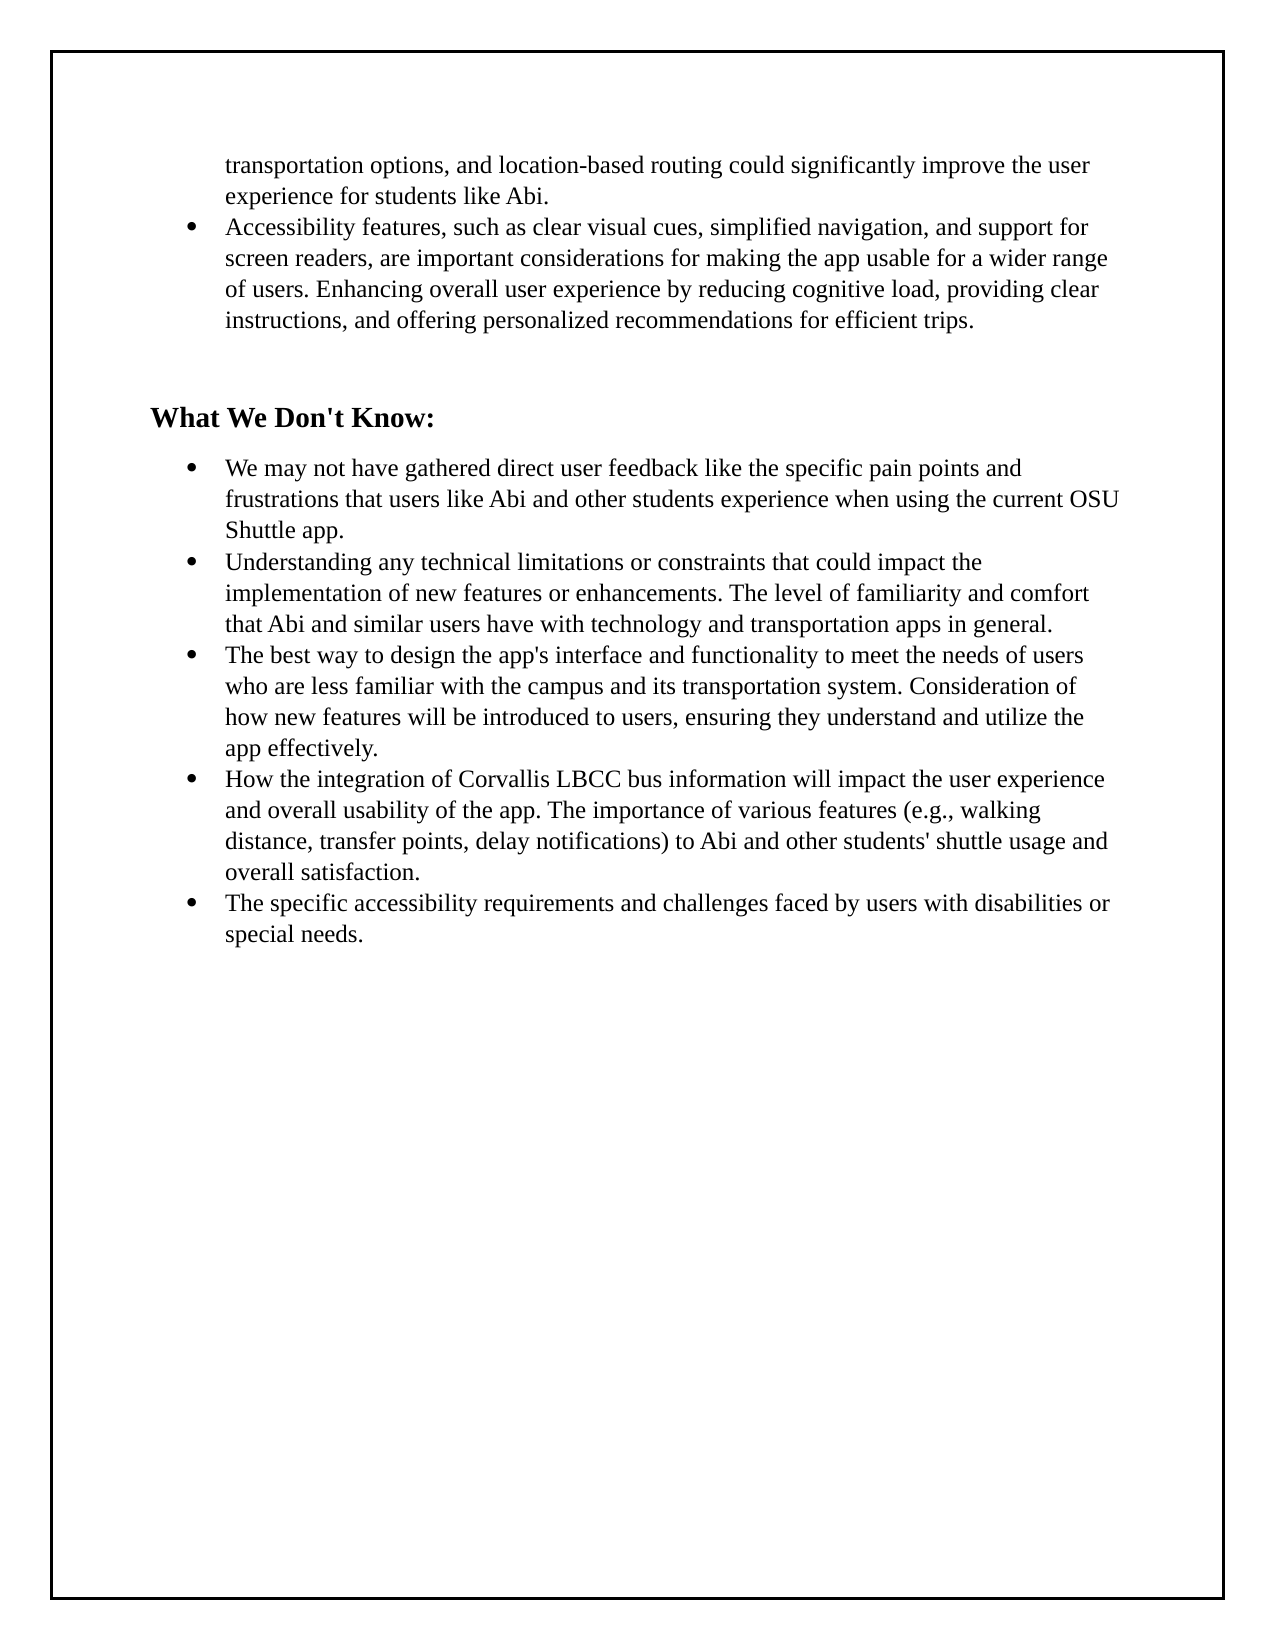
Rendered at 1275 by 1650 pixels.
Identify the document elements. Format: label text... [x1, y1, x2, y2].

list We may not have gathered direct user feedback like the specific pain points and frustrations that users like Abi and other students experience when using the current OSU Shuttle app. [187, 453, 1125, 544]
list The specific accessibility requirements and challenges faced by users with disabilities or special needs. [187, 888, 1125, 948]
list The best way to design the app's interface and functionality to meet the needs of users who are less familiar with the campus and its transportation system. Consideration of how new features will be introduced to users, ensuring they understand and utilize the app effectively. [187, 640, 1125, 762]
text What We Don't Know: [150, 401, 1125, 434]
list How the integration of Corvallis LBCC bus information will impact the user experience and overall usability of the app. The importance of various features (e.g., walking distance, transfer points, delay notifications) to Abi and other students' shuttle usage and overall satisfaction. [187, 764, 1125, 886]
list Accessibility features, such as clear visual cues, simplified navigation, and support for screen readers, are important considerations for making the app usable for a wider range of users. Enhancing overall user experience by reducing cognitive load, providing clear instructions, and offering personalized recommendations for efficient trips. [187, 212, 1125, 334]
list Understanding any technical limitations or constraints that could impact the implementation of new features or enhancements. The level of familiarity and comfort that Abi and similar users have with technology and transportation apps in general. [187, 547, 1125, 637]
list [187, 150, 1125, 210]
